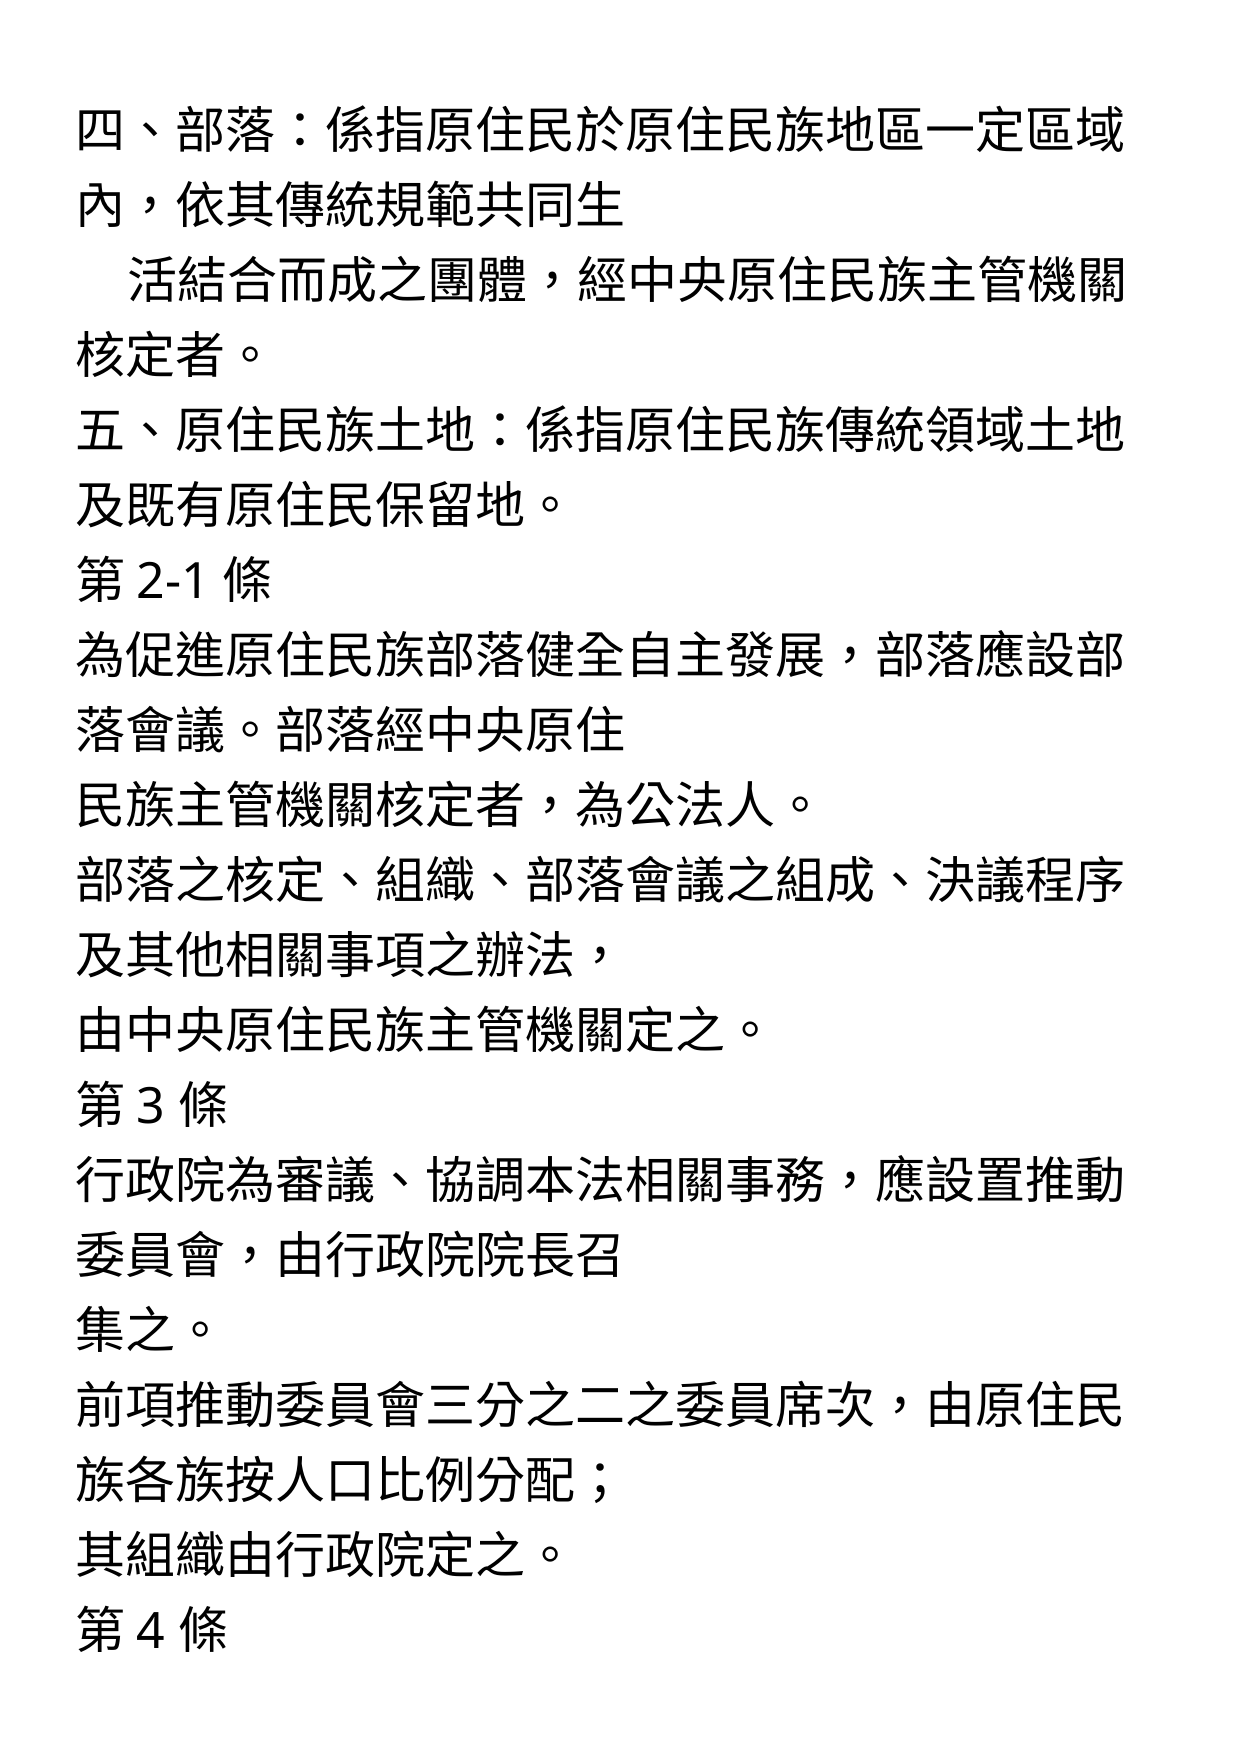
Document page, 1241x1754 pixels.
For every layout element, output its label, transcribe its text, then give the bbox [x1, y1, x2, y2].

text 前項推動委員會三分之二之委員席次，由原住民族各族按人口比例分配； [75, 1364, 1165, 1514]
text 為促進原住民族部落健全自主發展，部落應設部落會議。部落經中央原住 [75, 614, 1165, 764]
text 第 4 條 [75, 1589, 1165, 1664]
text 第 3 條 [75, 1064, 1165, 1139]
text 五、原住民族土地：係指原住民族傳統領域土地及既有原住民保留地。 [75, 389, 1165, 539]
text 第 2-1 條 [75, 539, 1165, 614]
text 其組織由行政院定之。 [75, 1514, 1165, 1589]
text 部落之核定、組織、部落會議之組成、決議程序及其他相關事項之辦法， [75, 839, 1165, 989]
text 民族主管機關核定者，為公法人。 [75, 764, 1165, 839]
text 行政院為審議、協調本法相關事務，應設置推動委員會，由行政院院長召 [75, 1139, 1165, 1289]
text 由中央原住民族主管機關定之。 [75, 989, 1165, 1064]
text 活結合而成之團體，經中央原住民族主管機關核定者。 [75, 239, 1165, 389]
text 四、部落：係指原住民於原住民族地區一定區域內，依其傳統規範共同生 [75, 89, 1165, 239]
text 集之。 [75, 1289, 1165, 1364]
